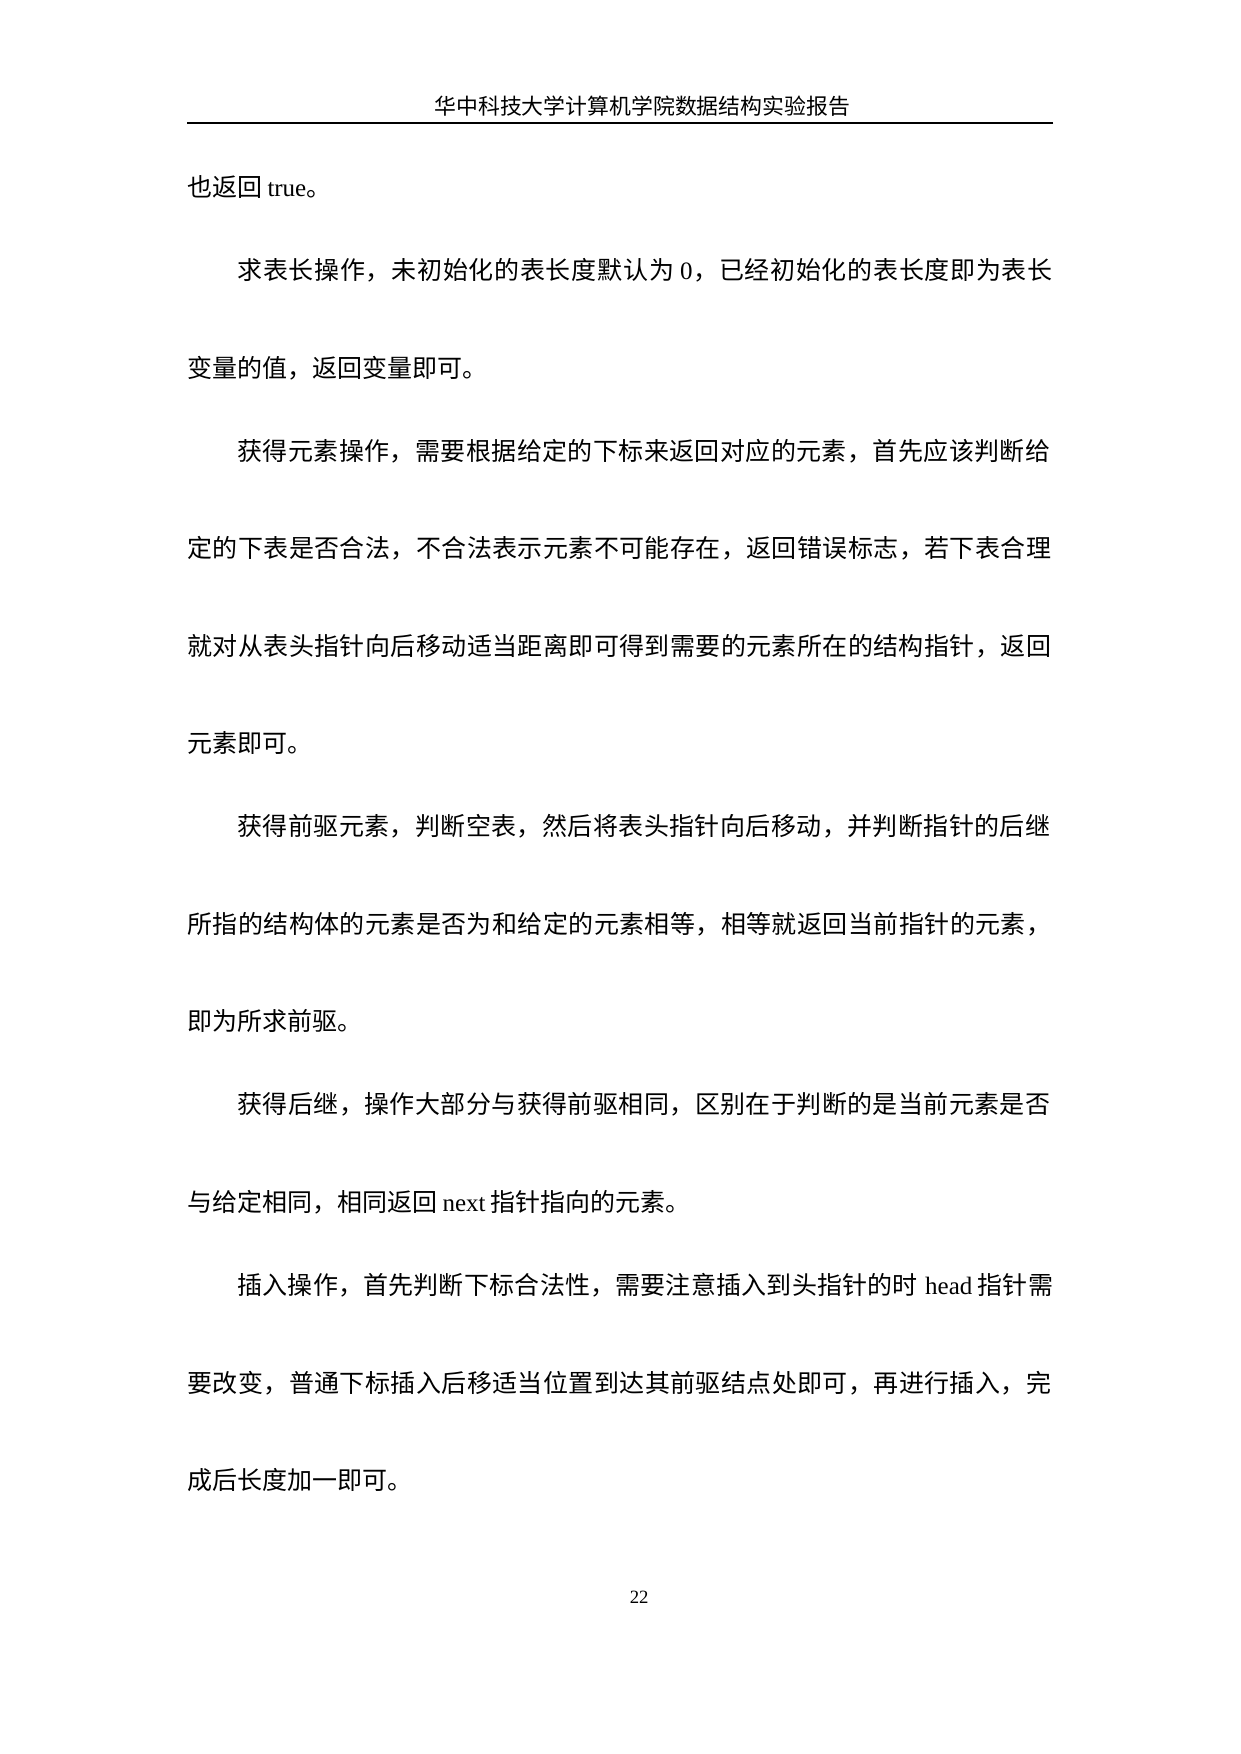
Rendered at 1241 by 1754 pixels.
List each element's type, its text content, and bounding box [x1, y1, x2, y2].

text 获得后继，操作大部分与获得前驱相同，区别在于判断的是当前元素是否与给定相同，相同返回next指针指向的元素。 [187, 1071, 1053, 1233]
text 插入操作，首先判断下标合法性，需要注意插入到头指针的时head指针需要改变，普通下标插入后移适当位置到达其前驱结点处即可，再进行插入，完成后长度加一即可。 [187, 1251, 1053, 1511]
text 求表长操作，未初始化的表长度默认为0，已经初始化的表长度即为表长变量的值，返回变量即可。 [187, 236, 1053, 399]
text 获得前驱元素，判断空表，然后将表头指针向后移动，并判断指针的后继所指的结构体的元素是否为和给定的元素相等，相等就返回当前指针的元素，即为所求前驱。 [187, 792, 1053, 1052]
text 获得元素操作，需要根据给定的下标来返回对应的元素，首先应该判断给定的下表是否合法，不合法表示元素不可能存在，返回错误标志，若下表合理就对从表头指针向后移动适当距离即可得到需要的元素所在的结构指针，返回元素即可。 [187, 417, 1053, 774]
text 判定空表，空表就是长度为0的表，返回长度是否为0即可，表未初始化也返回true。 [187, 153, 1053, 218]
